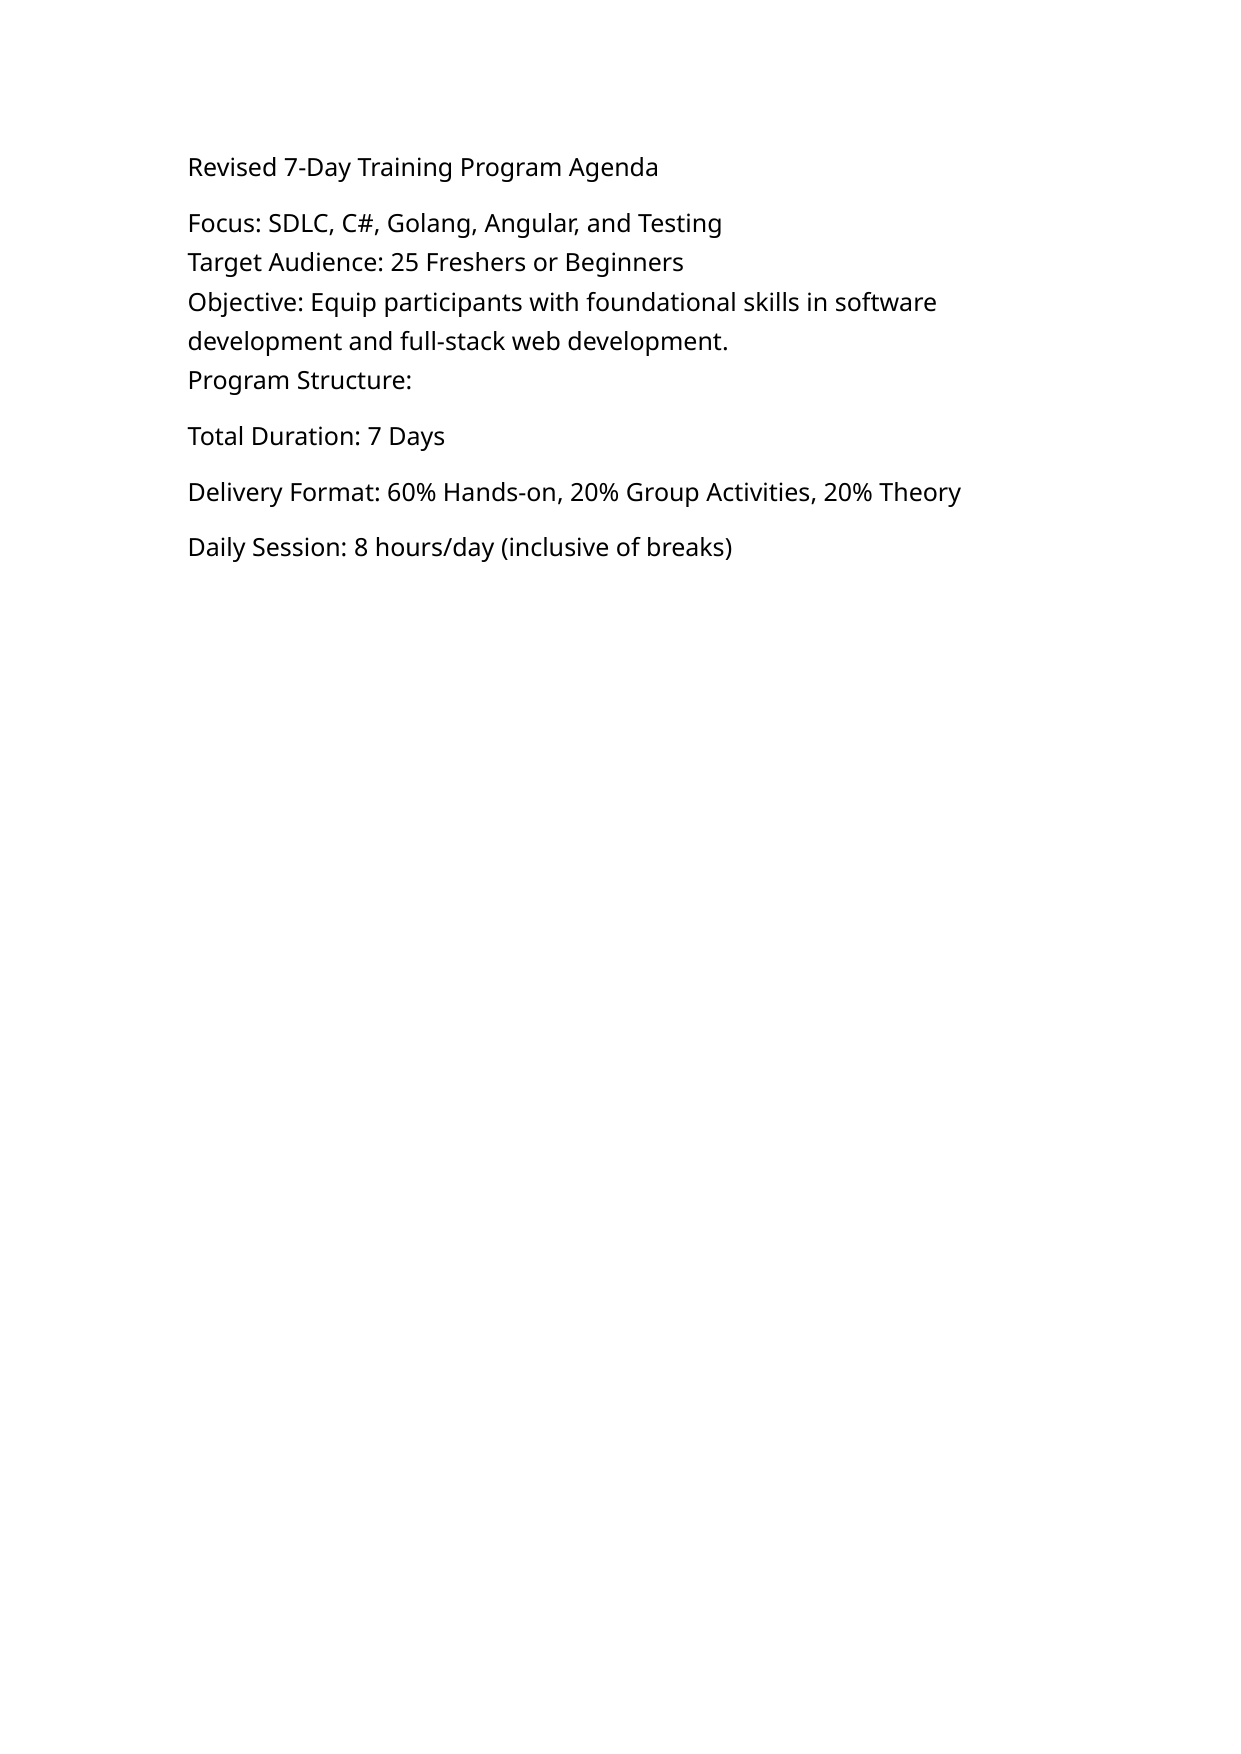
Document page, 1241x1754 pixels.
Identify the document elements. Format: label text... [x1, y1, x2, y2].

text Delivery Format: 60% Hands-on, 20% Group Activities, 20% Theory [187, 474, 1053, 508]
text Daily Session: 8 hours/day (inclusive of breaks) [187, 530, 1053, 564]
text Total Duration: 7 Days [187, 418, 1053, 452]
text Focus: SDLC, C#, Golang, Angular, and Testing Target Audience: 25 Freshers or Beginners Objective: Equip participants with foundational skills in software development and full-stack web development. Program Structure: [187, 206, 1053, 397]
text Revised 7-Day Training Program Agenda [187, 150, 1053, 184]
